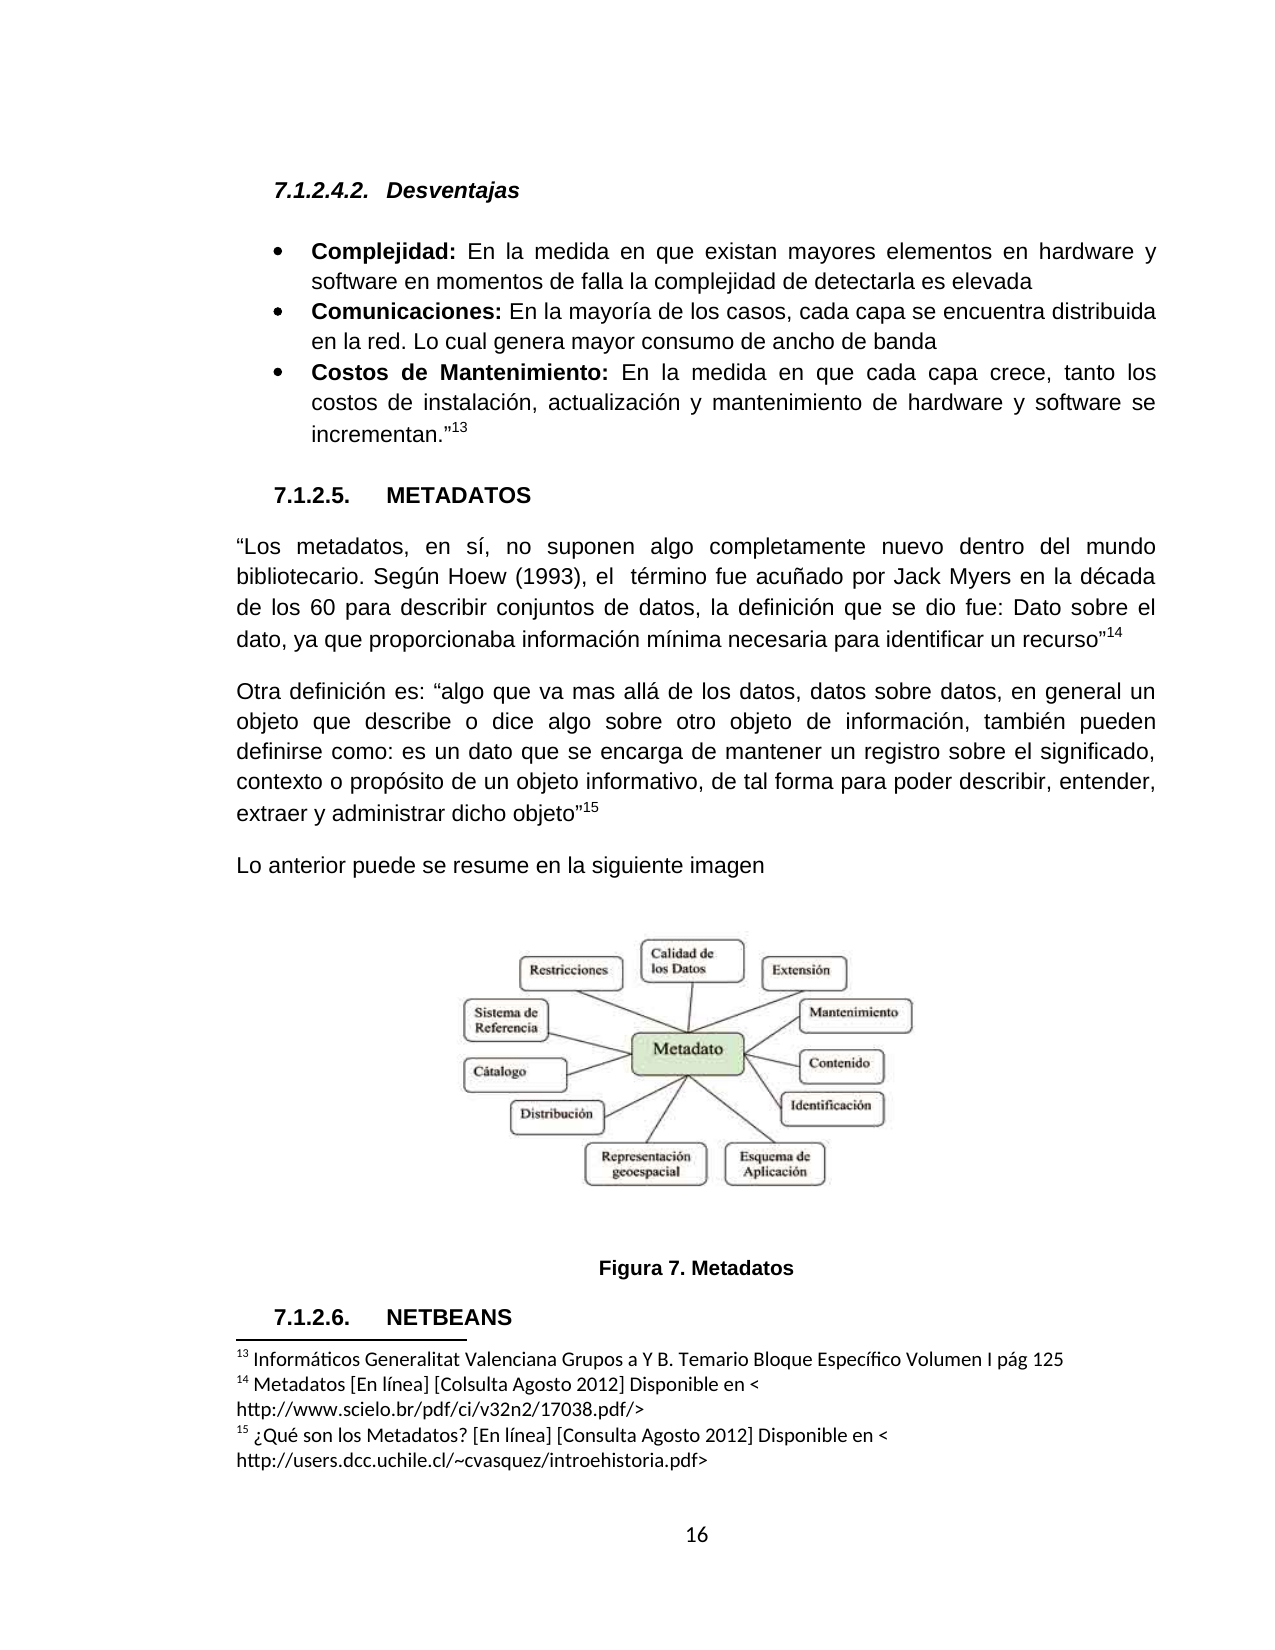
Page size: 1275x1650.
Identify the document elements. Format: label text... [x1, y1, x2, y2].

list Complejidad: En la medida en que existan mayores elementos en hardware y software en momentos de falla la complejidad de detectarla es elevada [274, 238, 1157, 294]
picture [436, 903, 957, 1231]
list Comunicaciones: En la mayoría de los casos, cada capa se encuentra distribuida en la red. Lo cual genera mayor consumo de ancho de banda [274, 298, 1157, 354]
list Desventajas [274, 177, 1157, 203]
list METADATOS [274, 482, 1157, 508]
list Costos de Mantenimiento: En la medida en que cada capa crece, tanto los costos de instalación, actualización y mantenimiento de hardware y software se incrementan.” [274, 358, 1157, 448]
list NETBEANS [274, 1304, 1157, 1330]
text Otra definición es: “algo que va mas allá de los datos, datos sobre datos, en general un objeto que describe o dice algo sobre otro objeto de información, también pueden definirse como: es un dato que se encarga de mantener un registro sobre el significado, contexto o propósito de un objeto informativo, de tal forma para poder describir, entender, extraer y administrar dicho objeto” [236, 678, 1157, 827]
text “Los metadatos, en sí, no suponen algo completamente nuevo dentro del mundo bibliotecario. Según Hoew (1993), el término fue acuñado por Jack Myers en la década de los 60 para describir conjuntos de datos, la definición que se dio fue: Dato sobre el dato, ya que proporcionaba información mínima necesaria para identificar un recurso” [236, 533, 1157, 652]
text Lo anterior puede se resume en la siguiente imagen [236, 852, 1157, 879]
text Figura 7. Metadatos [236, 1256, 1157, 1279]
